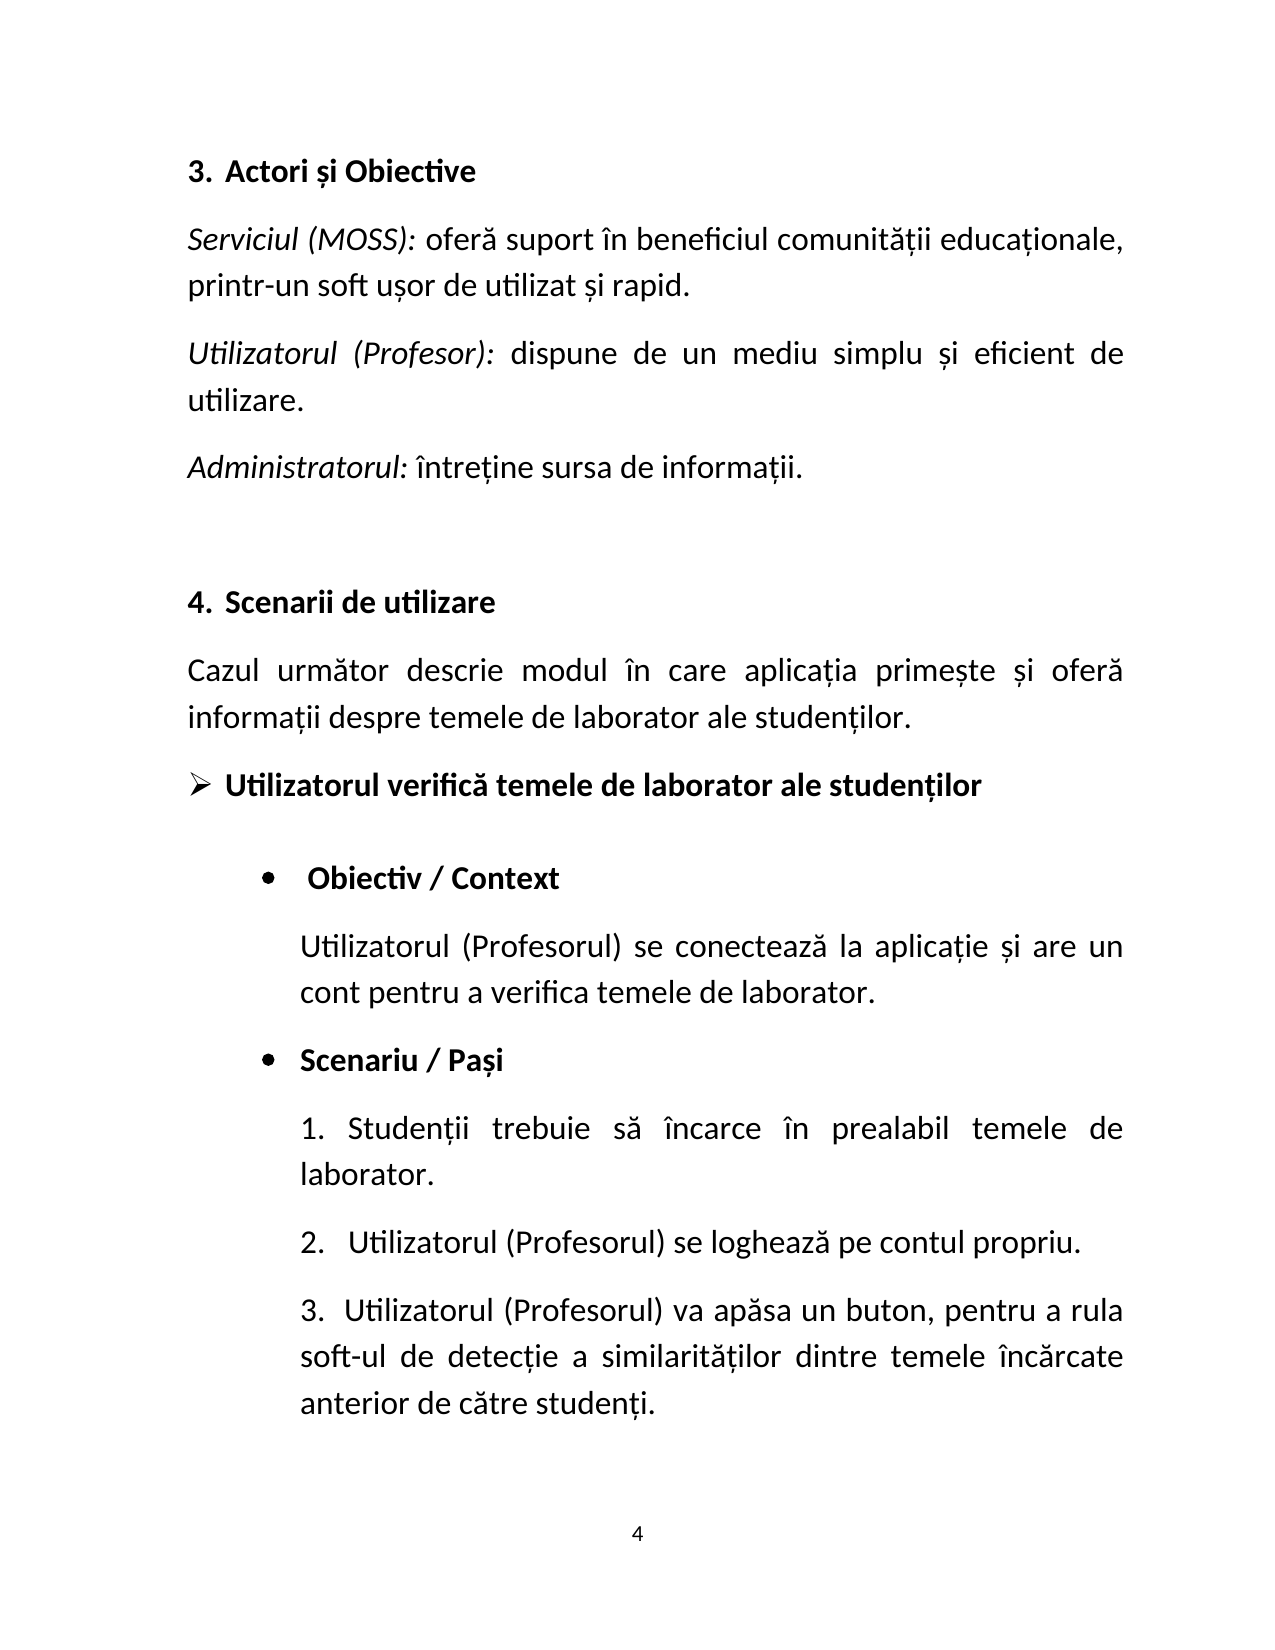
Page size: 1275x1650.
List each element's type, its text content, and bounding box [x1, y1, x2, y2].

text 2. Utilizatorul (Profesorul) se loghează pe contul propriu. [300, 1221, 1125, 1262]
list Utilizatorul verifică temele de laborator ale studenților [187, 763, 1125, 804]
text Cazul următor descrie modul în care aplicația primește și oferă informații despre temele de laborator ale studenților. [187, 649, 1125, 737]
text 1. Studenții trebuie să încarce în prealabil temele de laborator. [300, 1107, 1125, 1194]
text Utilizatorul (Profesorul) se conectează la aplicație și are un cont pentru a verifica temele de laborator. [300, 925, 1125, 1012]
list Scenariu / Pași [262, 1039, 1125, 1080]
list Obiectiv / Context [262, 857, 1125, 898]
list Actori și Obiective [187, 150, 1125, 191]
text 3. Utilizatorul (Profesorul) va apăsa un buton, pentru a rula soft-ul de detecție a similarităților dintre temele încărcate anterior de către studenți. [300, 1289, 1125, 1423]
text Serviciul (MOSS): oferă suport în beneficiul comunității educaționale, printr-un soft ușor de utilizat și rapid. [187, 218, 1125, 305]
text Administratorul: întreține sursa de informații. [187, 446, 1125, 487]
text Utilizatorul (Profesor): dispune de un mediu simplu și eficient de utilizare. [187, 332, 1125, 419]
list Scenarii de utilizare [187, 582, 1125, 622]
